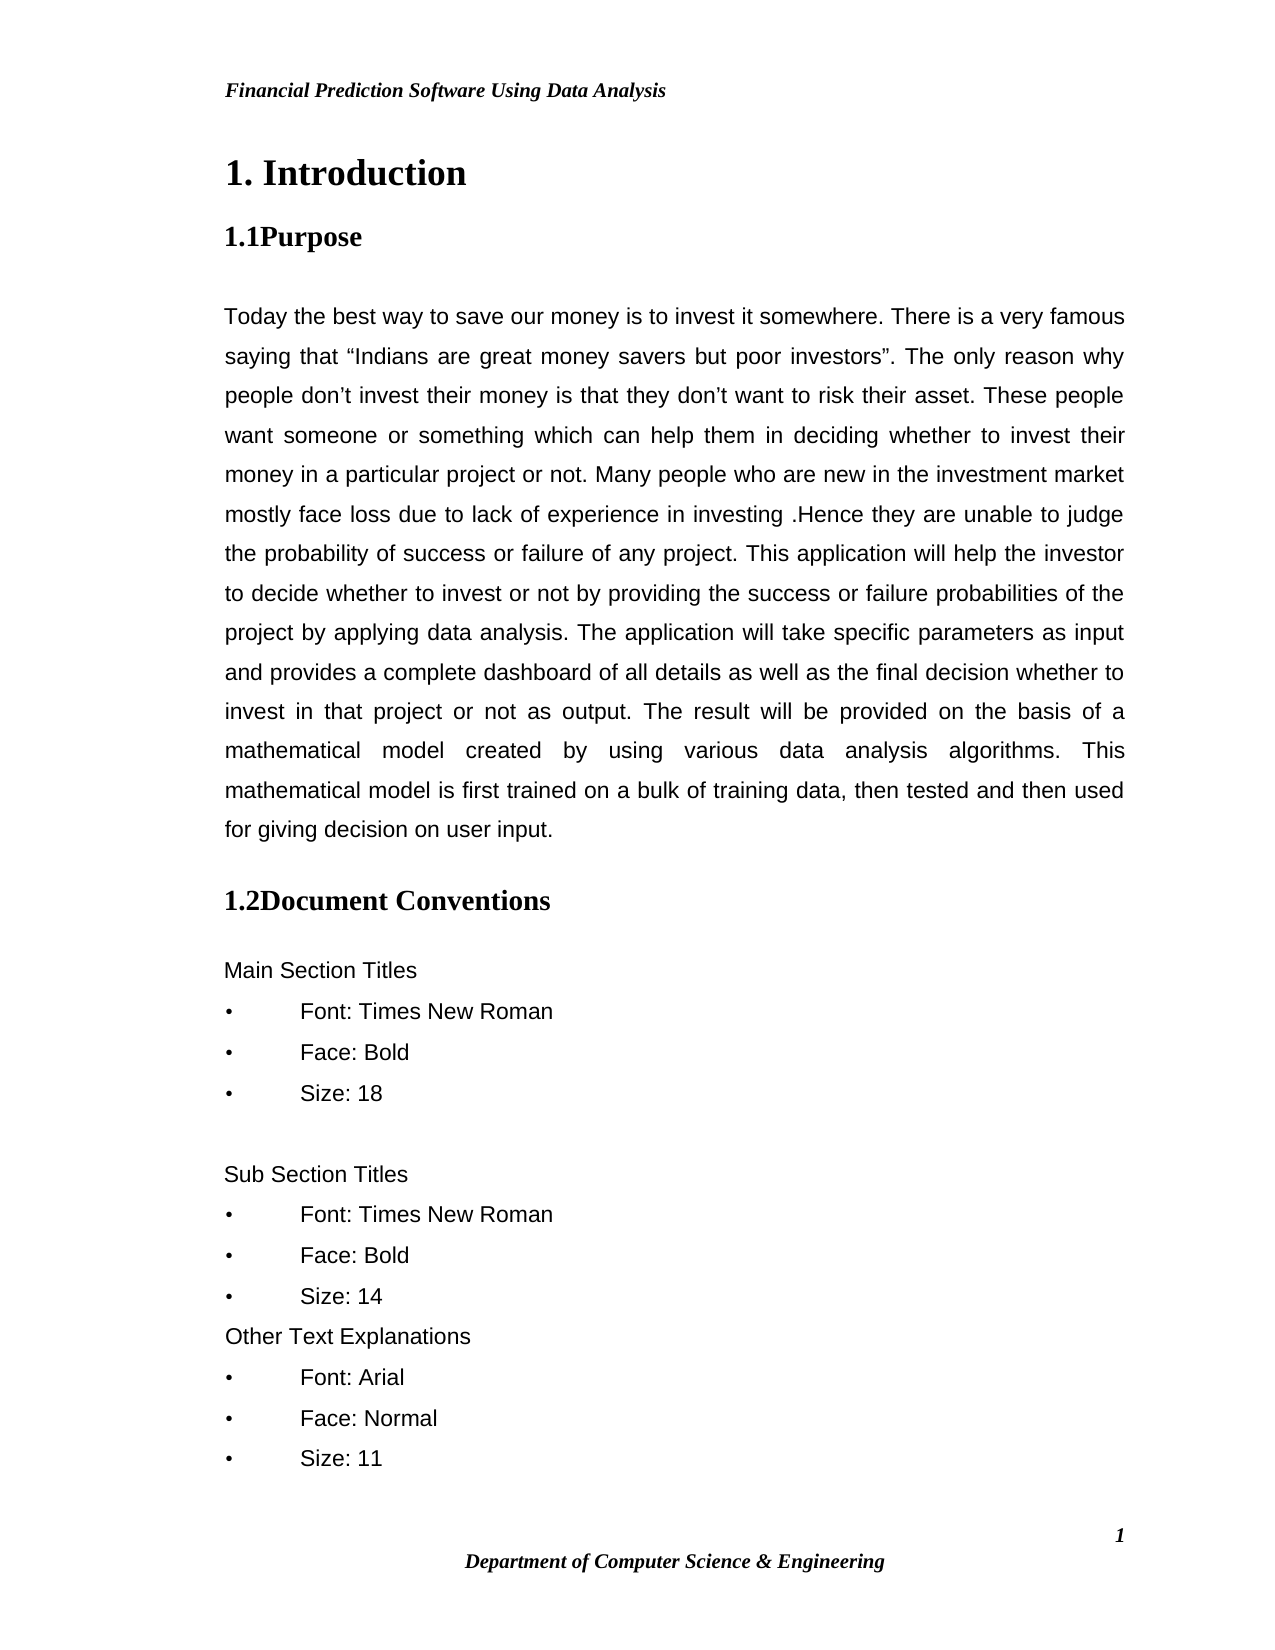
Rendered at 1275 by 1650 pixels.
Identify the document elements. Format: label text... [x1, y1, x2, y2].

subtitle 1. Introduction [225, 150, 1222, 193]
list Face: Bold [225, 1039, 1126, 1065]
text Today the best way to save our money is to invest it somewhere. There is a very famous saying that “Indians are great money savers but poor investors”. The only reason why people don’t invest their money is that they don’t want to risk their asset. These people want someone or something which can help them in deciding whether to invest their money in a particular project or not. Many people who are new in the investment market mostly face loss due to lack of experience in investing .Hence they are unable to judge the probability of success or failure of any project. This application will help the investor to decide whether to invest or not by providing the success or failure probabilities of the project by applying data analysis. The application will take specific parameters as input and provides a complete dashboard of all details as well as the final decision whether to invest in that project or not as output. The result will be provided on the basis of a mathematical model created by using various data analysis algorithms. This mathematical model is first trained on a bulk of training data, then tested and then used for giving decision on user input. [223, 303, 1126, 843]
list Font: Arial [225, 1364, 1126, 1390]
subtitle 1.1Purpose [223, 219, 1222, 252]
list Font: Times New Roman [225, 998, 1126, 1024]
list Size: 14 [225, 1283, 1126, 1309]
list Size: 18 [225, 1079, 1126, 1106]
list Size: 11 [225, 1445, 1126, 1472]
list Face: Normal [225, 1405, 1126, 1431]
list Face: Bold [225, 1242, 1126, 1268]
subtitle 1.2Document Conventions [223, 883, 1222, 917]
text Other Text Explanations [225, 1323, 1126, 1350]
list Font: Times New Roman [225, 1201, 1126, 1228]
text Sub Section Titles [223, 1161, 1126, 1187]
text Main Section Titles [223, 957, 1126, 984]
